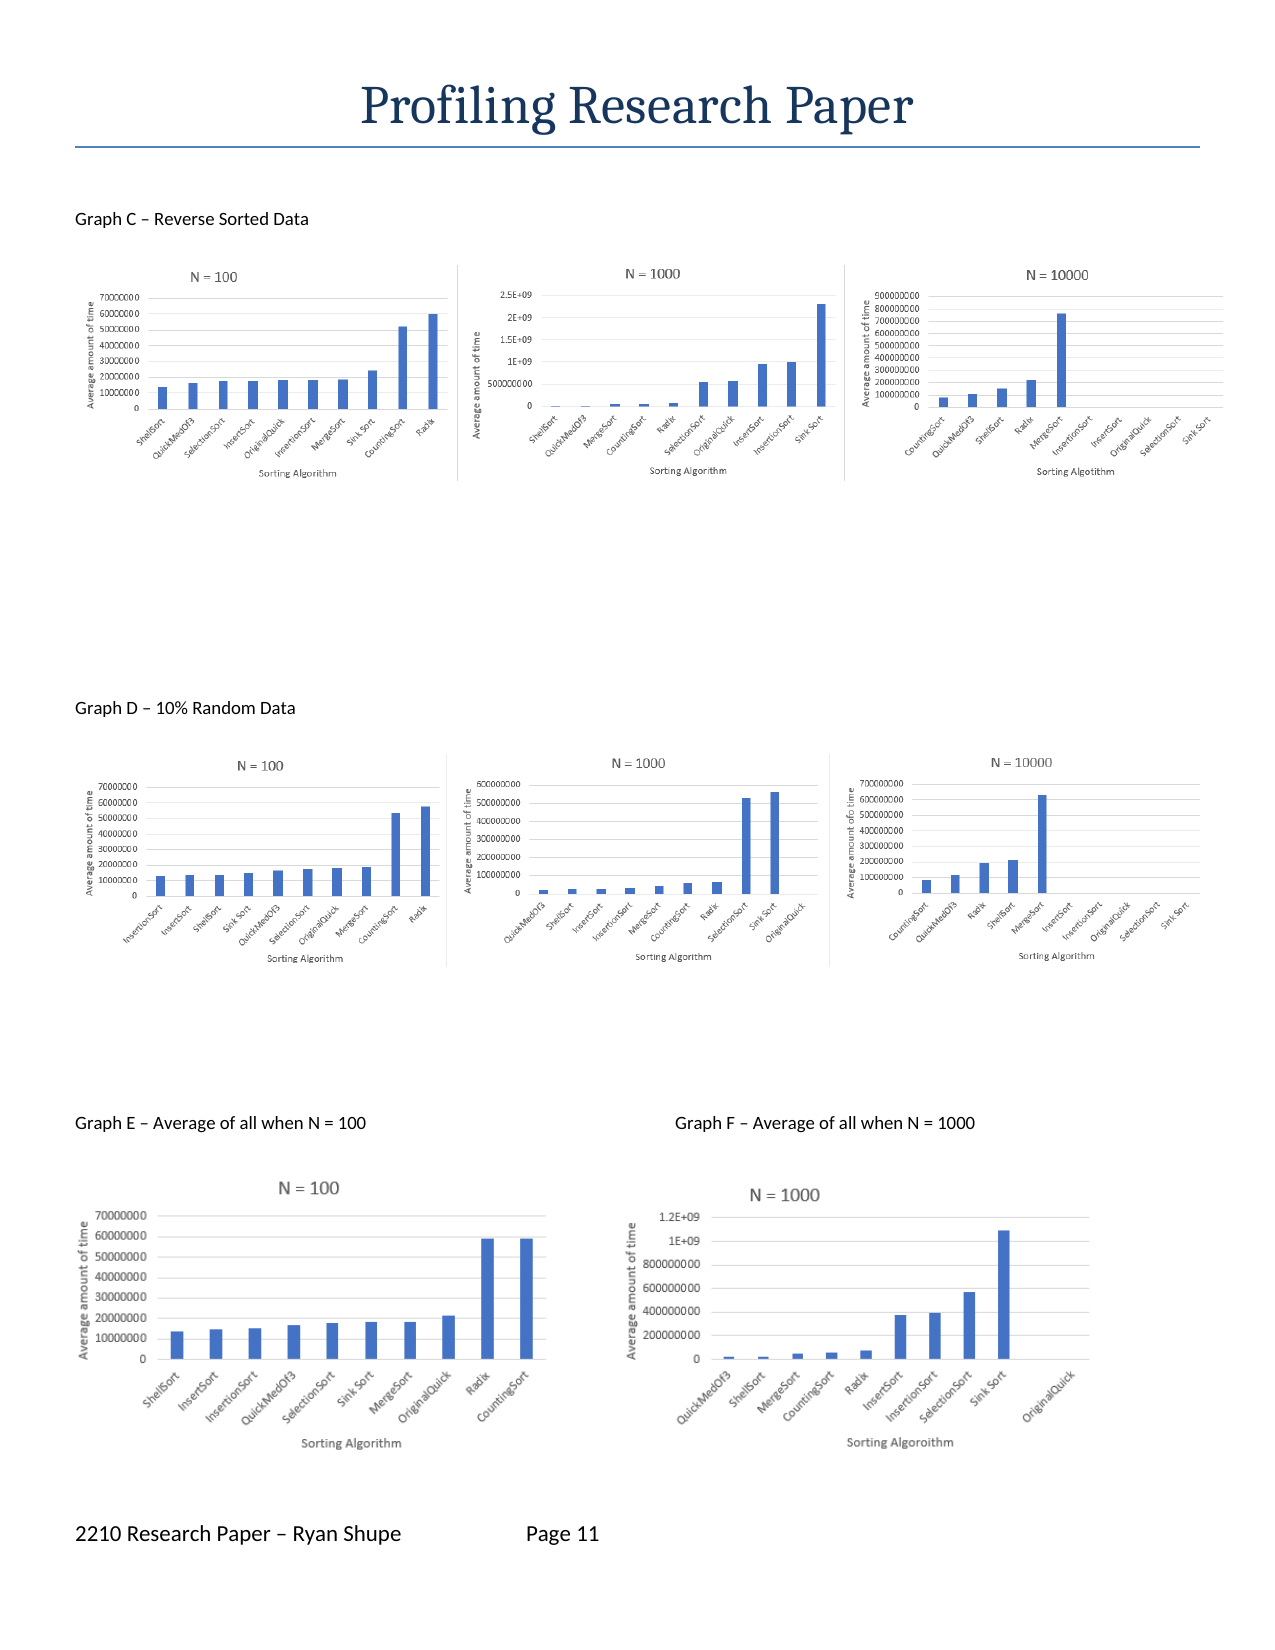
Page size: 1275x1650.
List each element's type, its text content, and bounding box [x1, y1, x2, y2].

picture [75, 1170, 557, 1457]
picture [75, 754, 1200, 967]
text Graph C – Reverse Sorted Data [75, 207, 1200, 230]
picture [611, 1172, 1093, 1457]
text Graph E – Average of all when N = 100 Graph F – Average of all when N = 1000 [75, 1066, 1200, 1134]
picture [75, 265, 1232, 481]
text Graph D – 10% Random Data [75, 696, 1200, 719]
